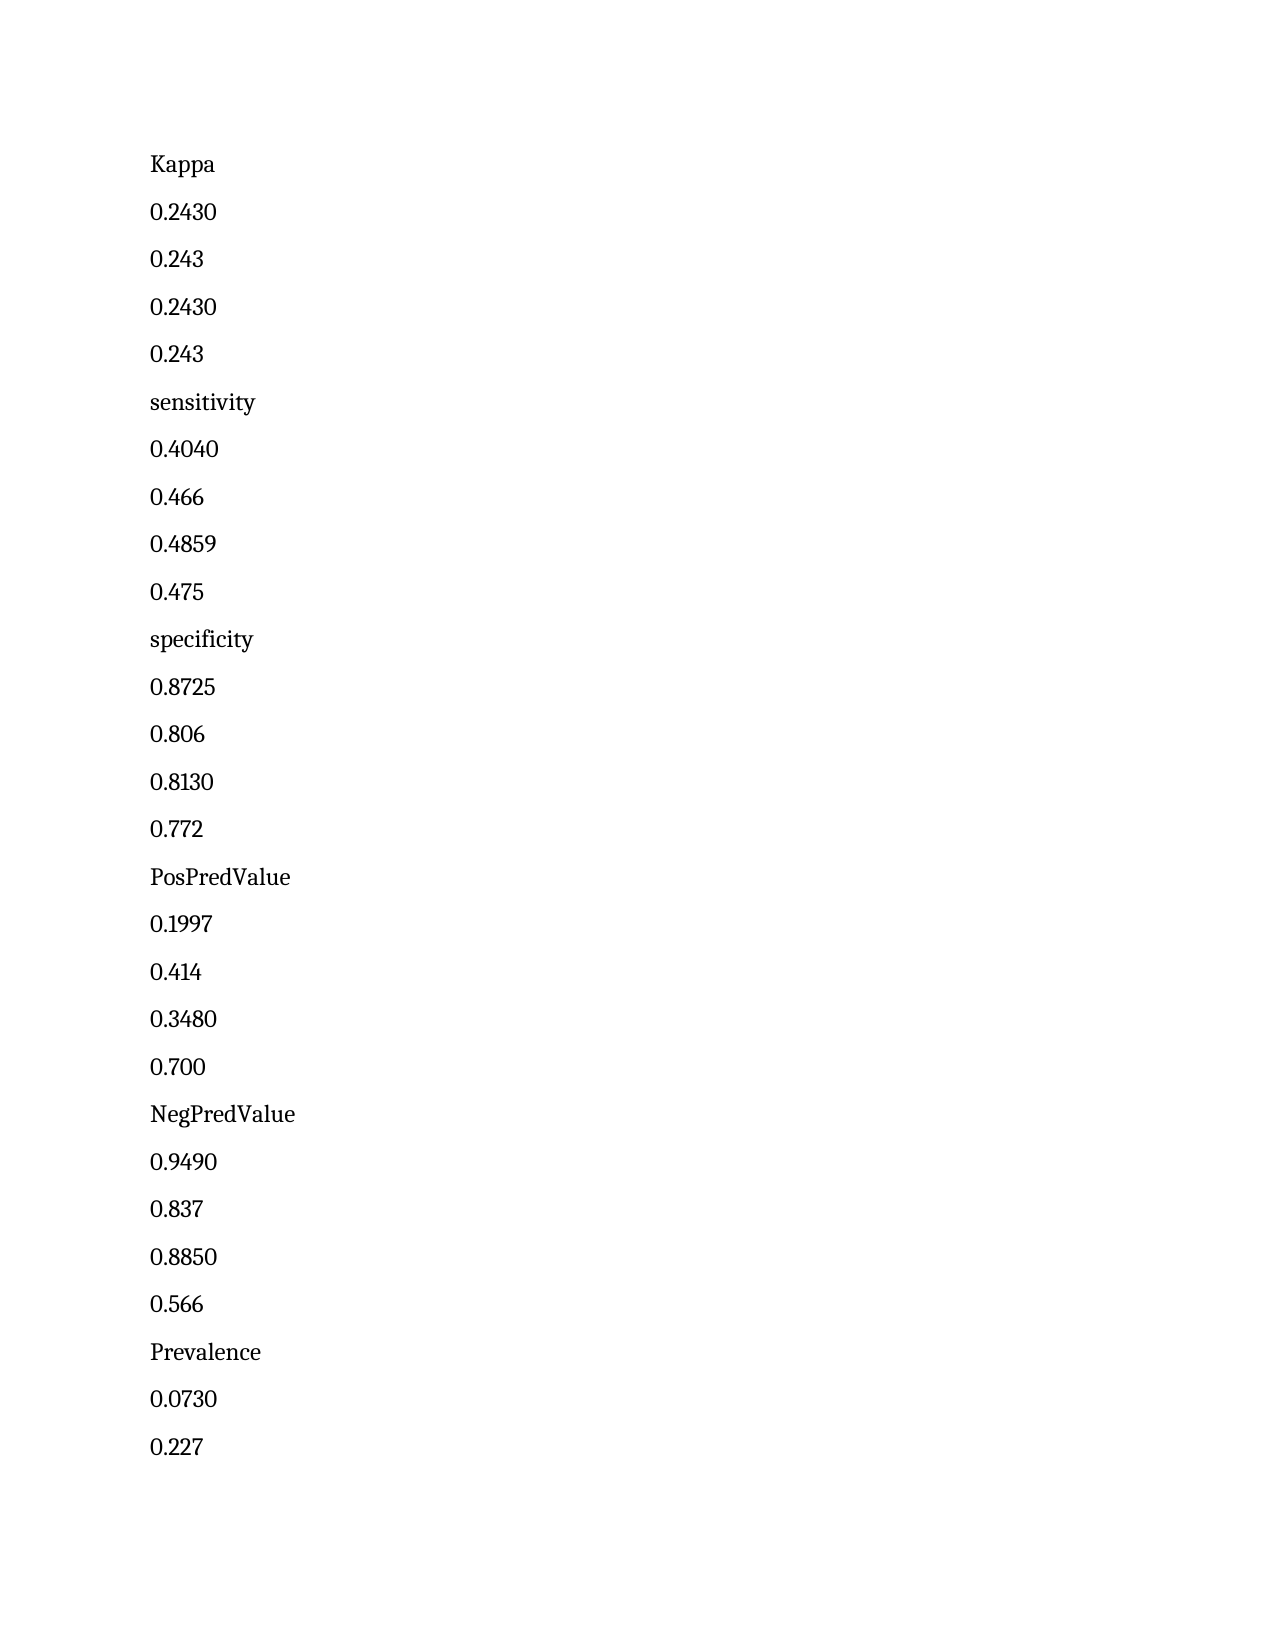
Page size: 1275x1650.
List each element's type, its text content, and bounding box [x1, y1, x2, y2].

text 0.227 [150, 1432, 1125, 1461]
text 0.243 [150, 245, 1125, 274]
text 0.0730 [150, 1385, 1125, 1414]
text specificity [150, 625, 1125, 654]
text 0.2430 [150, 197, 1125, 226]
text sensitivity [150, 387, 1125, 416]
text NegPredValue [150, 1100, 1125, 1129]
text 0.806 [150, 720, 1125, 749]
text 0.2430 [150, 292, 1125, 321]
text 0.243 [150, 340, 1125, 369]
text 0.9490 [150, 1147, 1125, 1176]
text 0.772 [150, 815, 1125, 844]
text 0.8725 [150, 672, 1125, 701]
text 0.3480 [150, 1005, 1125, 1034]
text 0.8850 [150, 1242, 1125, 1271]
text 0.8130 [150, 767, 1125, 796]
text Kappa [150, 150, 1125, 179]
text 0.4859 [150, 530, 1125, 559]
text 0.466 [150, 482, 1125, 511]
text 0.566 [150, 1290, 1125, 1319]
text 0.837 [150, 1195, 1125, 1224]
text PosPredValue [150, 862, 1125, 891]
text 0.4040 [150, 435, 1125, 464]
text Prevalence [150, 1337, 1125, 1366]
text 0.700 [150, 1052, 1125, 1081]
text 0.1997 [150, 910, 1125, 939]
text 0.414 [150, 957, 1125, 986]
text 0.475 [150, 577, 1125, 606]
